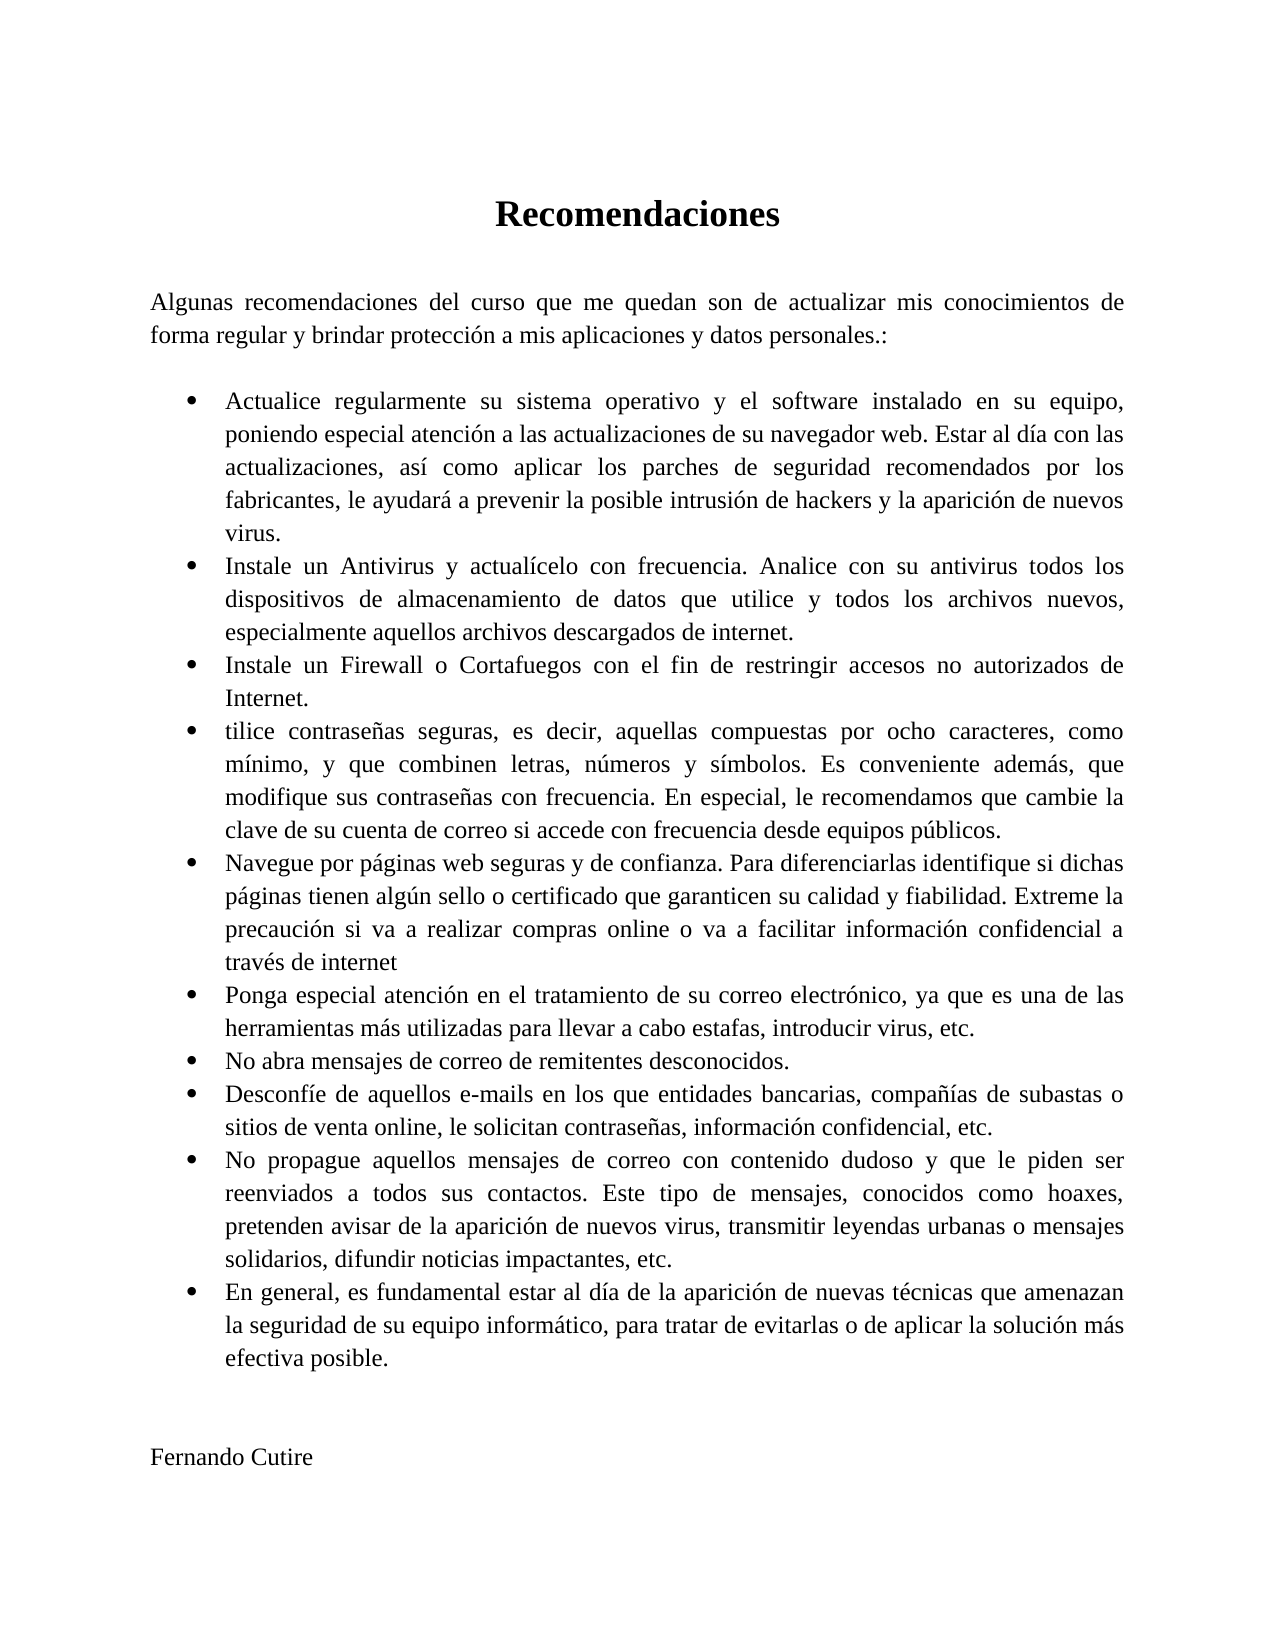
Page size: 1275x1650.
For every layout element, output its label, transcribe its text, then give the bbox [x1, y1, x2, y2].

list Actualice regularmente su sistema operativo y el software instalado en su equipo, poniendo especial atención a las actualizaciones de su navegador web. Estar al día con las actualizaciones, así como aplicar los parches de seguridad recomendados por los fabricantes, le ayudará a prevenir la posible intrusión de hackers y la aparición de nuevos virus. [187, 386, 1125, 547]
list En general, es fundamental estar al día de la aparición de nuevas técnicas que amenazan la seguridad de su equipo informático, para tratar de evitarlas o de aplicar la solución más efectiva posible. [187, 1277, 1125, 1372]
list Desconfíe de aquellos e-mails en los que entidades bancarias, compañías de subastas o sitios de venta online, le solicitan contraseñas, información confidencial, etc. [187, 1079, 1125, 1141]
list No propague aquellos mensajes de correo con contenido dudoso y que le piden ser reenviados a todos sus contactos. Este tipo de mensajes, conocidos como hoaxes, pretenden avisar de la aparición de nuevos virus, transmitir leyendas urbanas o mensajes solidarios, difundir noticias impactantes, etc. [187, 1145, 1125, 1273]
list Instale un Firewall o Cortafuegos con el fin de restringir accesos no autorizados de Internet. [187, 650, 1125, 712]
list Navegue por páginas web seguras y de confianza. Para diferenciarlas identifique si dichas páginas tienen algún sello o certificado que garanticen su calidad y fiabilidad. Extreme la precaución si va a realizar compras online o va a facilitar información confidencial a través de internet [187, 848, 1125, 976]
text Fernando Cutire [150, 1442, 1125, 1471]
subtitle Recomendaciones [150, 192, 1125, 235]
list Ponga especial atención en el tratamiento de su correo electrónico, ya que es una de las herramientas más utilizadas para llevar a cabo estafas, introducir virus, etc. [187, 980, 1125, 1042]
list Instale un Antivirus y actualícelo con frecuencia. Analice con su antivirus todos los dispositivos de almacenamiento de datos que utilice y todos los archivos nuevos, especialmente aquellos archivos descargados de internet. [187, 551, 1125, 646]
text Algunas recomendaciones del curso que me quedan son de actualizar mis conocimientos de forma regular y brindar protección a mis aplicaciones y datos personales.: [150, 287, 1125, 348]
list tilice contraseñas seguras, es decir, aquellas compuestas por ocho caracteres, como mínimo, y que combinen letras, números y símbolos. Es conveniente además, que modifique sus contraseñas con frecuencia. En especial, le recomendamos que cambie la clave de su cuenta de correo si accede con frecuencia desde equipos públicos. [187, 716, 1125, 844]
list No abra mensajes de correo de remitentes desconocidos. [187, 1046, 1125, 1075]
